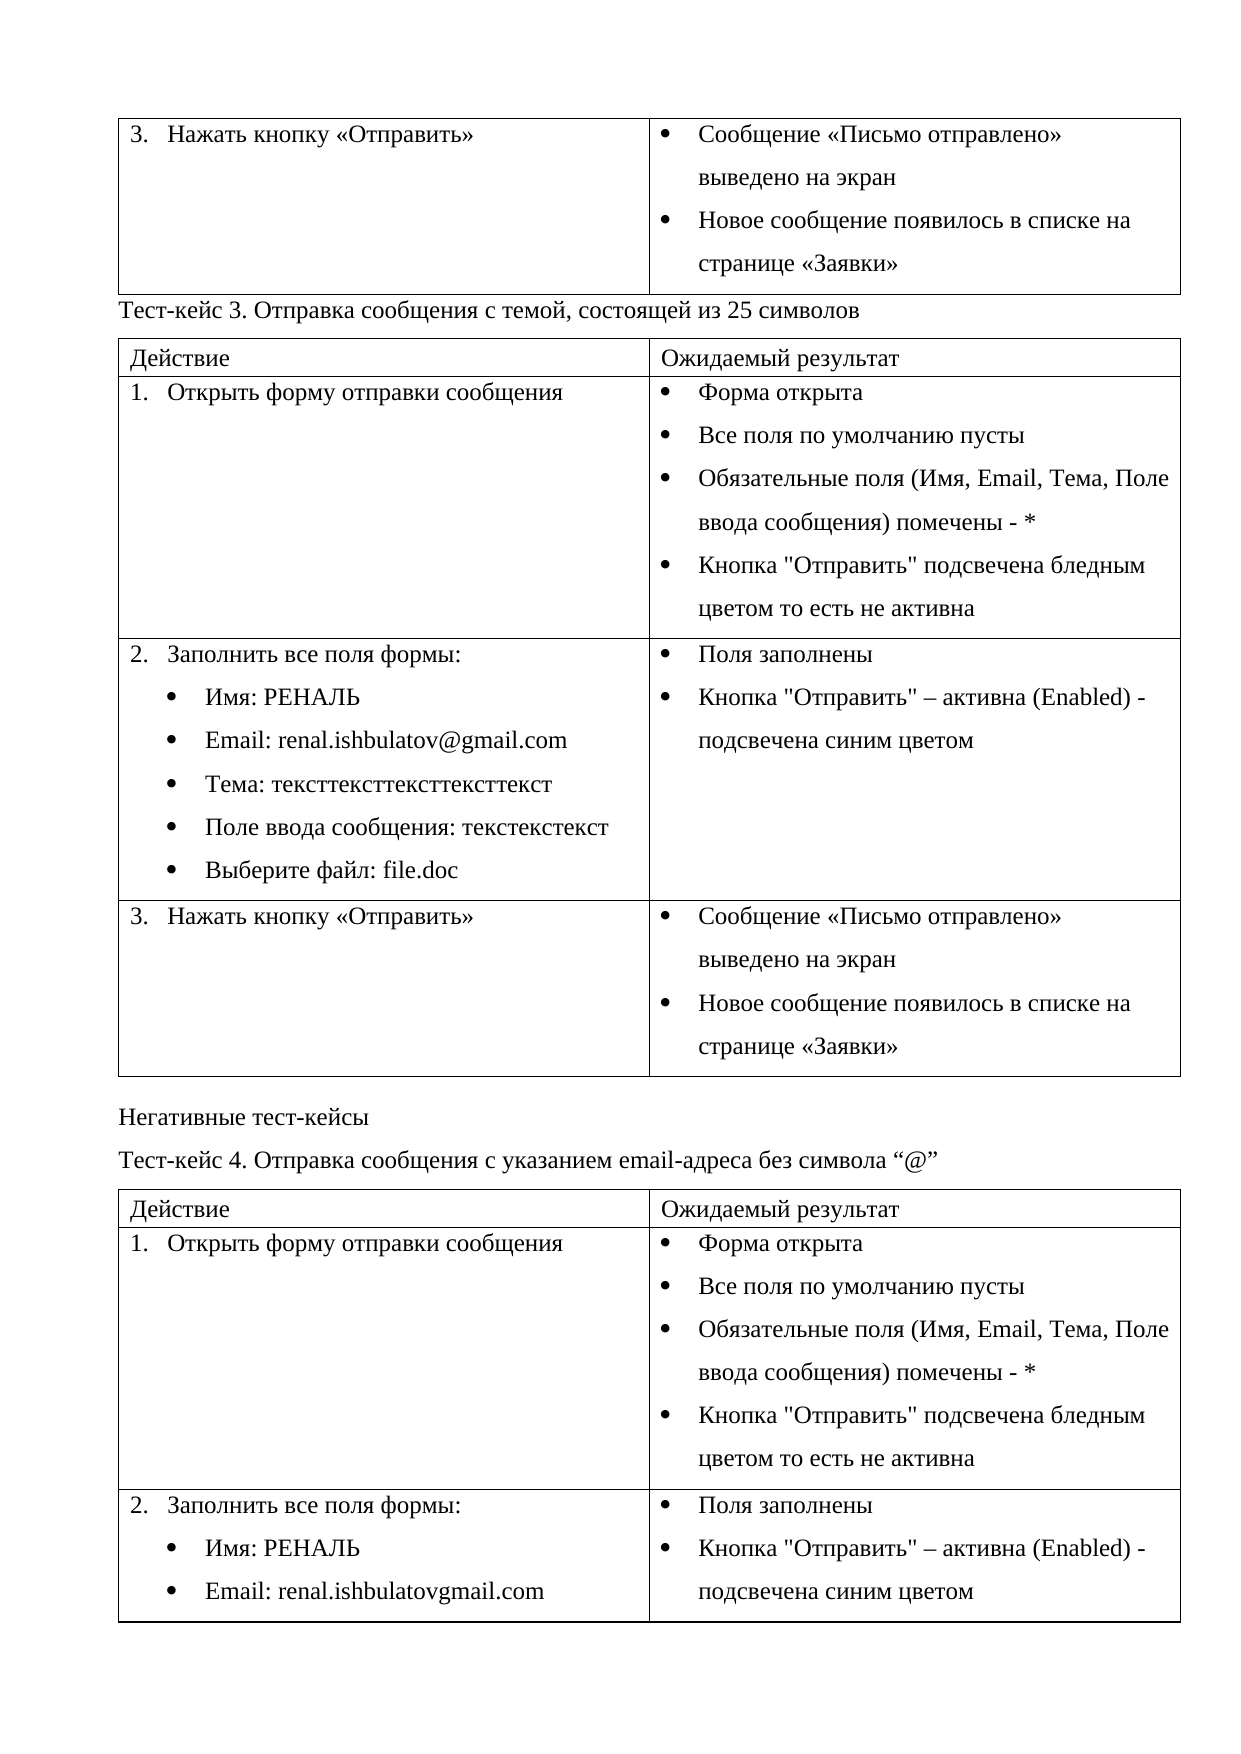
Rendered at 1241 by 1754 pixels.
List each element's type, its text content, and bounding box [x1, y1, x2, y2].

text Тест-кейс 4. Отправка сообщения с указанием email-адреса без символа “@” [118, 1145, 1181, 1174]
table_cell Сообщение «Письмо отправлено» выведено на экран Новое сообщение появилось в списке на странице «Заявки» [650, 119, 1180, 294]
table_cell Нажать кнопку «Отправить» [119, 901, 649, 1076]
table_cell Сообщение «Письмо отправлено» выведено на экран Новое сообщение появилось в списке на странице «Заявки» [650, 901, 1180, 1076]
table_header Ожидаемый результат [650, 1190, 1180, 1227]
table_cell Открыть форму отправки сообщения [119, 377, 649, 638]
text Тест-кейс 3. Отправка сообщения с темой, состоящей из 25 символов [118, 295, 1181, 324]
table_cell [650, 1490, 1180, 1621]
table_cell Нажать кнопку «Отправить» [119, 119, 649, 294]
table_cell Открыть форму отправки сообщения [119, 1228, 649, 1489]
table_header Ожидаемый результат [650, 339, 1180, 376]
table_cell Заполнить все поля формы: Имя: РЕНАЛЬ Email: renal.ishbulatov@gmail.com Тема: тексттексттексттексттекст Поле ввода сообщения: текстекстекст Выберите файл: file.doc [119, 639, 649, 900]
text Негативные тест-кейсы [118, 1102, 1181, 1131]
table_header Действие [119, 339, 649, 376]
table_header Действие [119, 1190, 649, 1227]
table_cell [119, 1490, 649, 1621]
table_cell Поля заполнены Кнопка "Отправить" – активна (Enabled) - подсвечена синим цветом [650, 639, 1180, 900]
